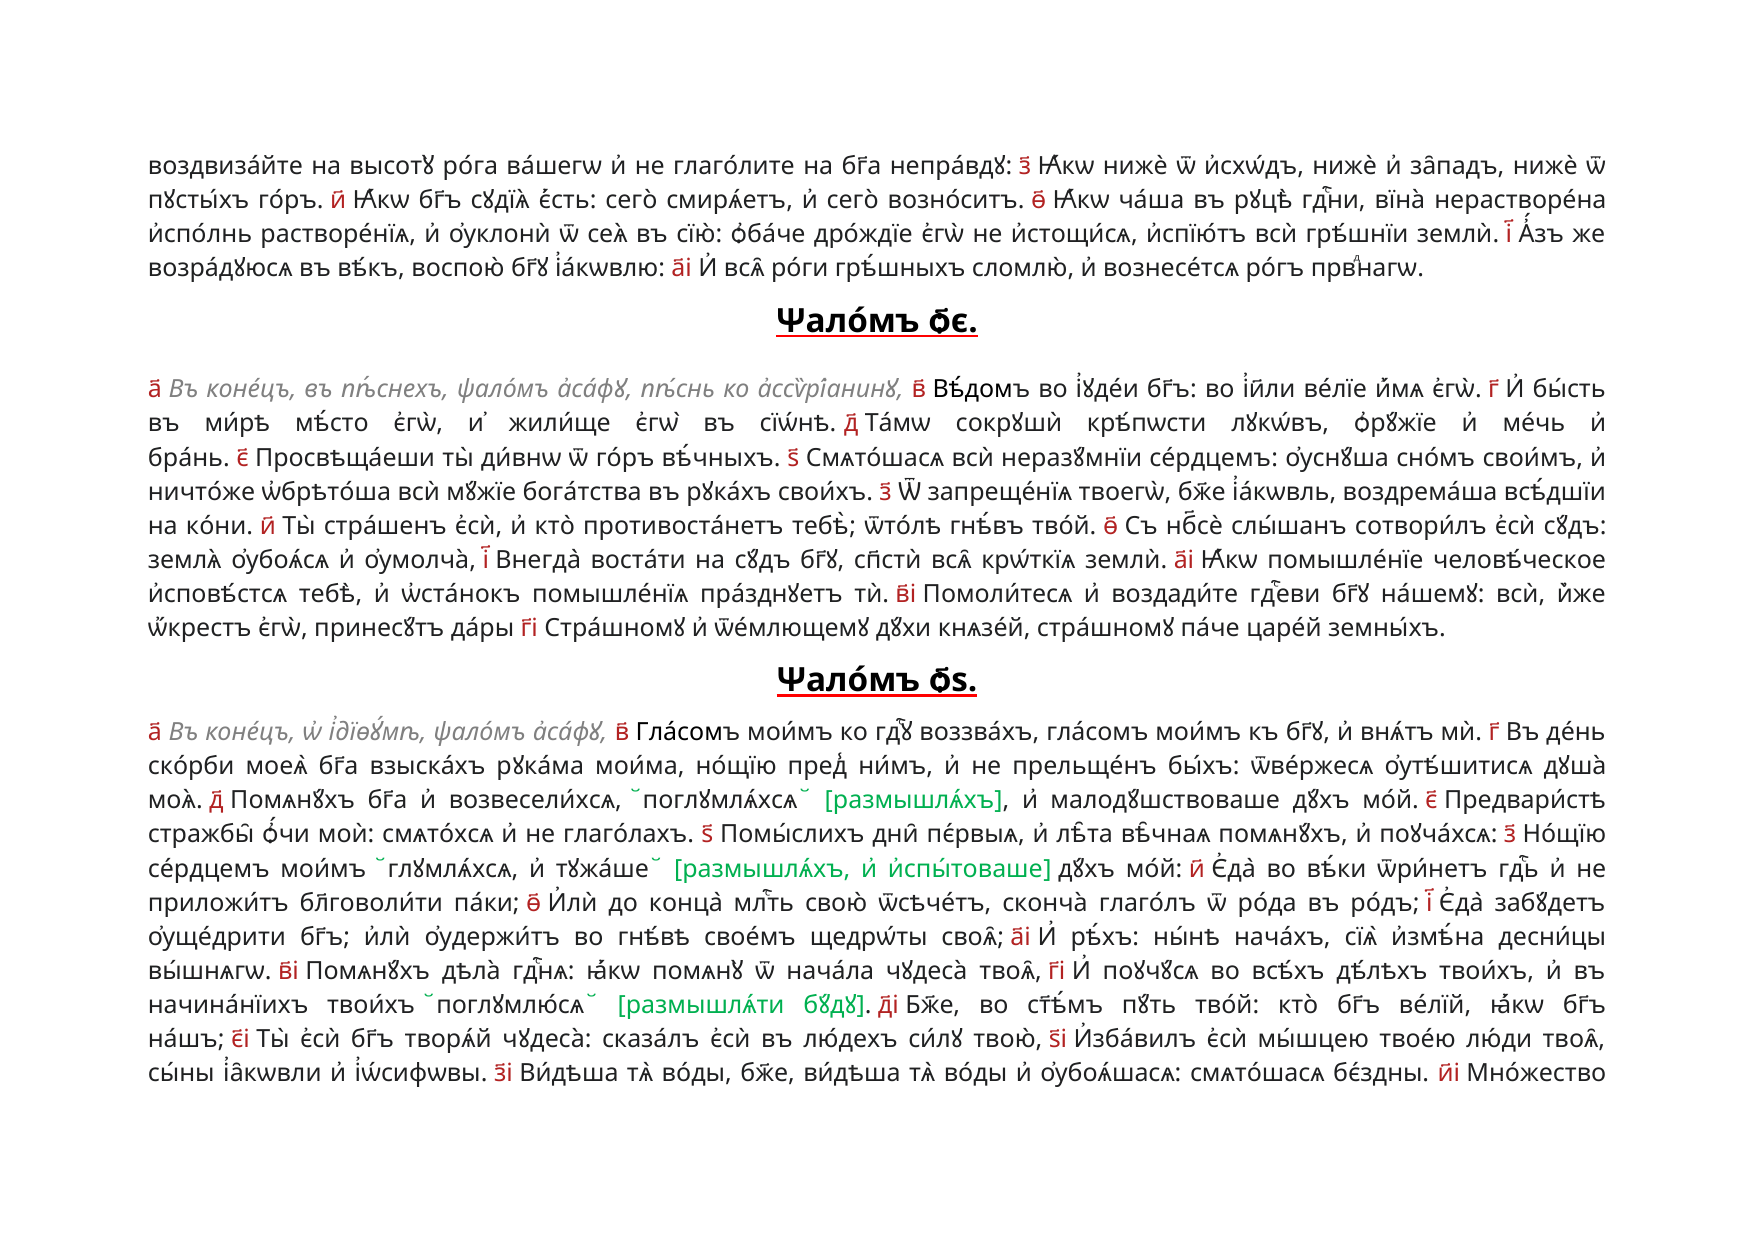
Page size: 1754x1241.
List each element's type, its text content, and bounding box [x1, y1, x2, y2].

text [148, 148, 1606, 284]
text а҃ Въ коне́цъ, въ пѣ́снехъ, ѱало́мъ а҆са́фꙋ, пѣ́снь ко а҆ссѷрі́анинꙋ, в҃ Вѣ́домъ во і҆ꙋде́и бг҃ъ: во і҆и҃ли ве́лїе и҆́мѧ є҆гѡ̀. г҃ И҆ бы́сть въ ми́рѣ мѣ́сто є҆гѡ̀, и҆ жили́ще є҆гѡ̀ въ сїѡ́нѣ. д҃ Та́мѡ сокрꙋшѝ крѣ́пѡсти лꙋкѡ́въ, ѻ҆рꙋ́жїе и҆ ме́чь и҆ бра́нь. є҃ Просвѣща́еши ты̀ ди́внѡ ѿ го́ръ вѣ́чныхъ. ѕ҃ Смѧто́шасѧ всѝ неразꙋ́мнїи се́рдцемъ: ѹ҆снꙋ́ша сно́мъ свои́мъ, и҆ ничто́же ѡ҆брѣто́ша всѝ мꙋ́жїе бога́тства въ рꙋка́хъ свои́хъ. з҃ Ѿ запреще́нїѧ твоегѡ̀, бж҃е і҆а́кѡвль, воздрема́ша всѣ́дшїи на ко́ни. и҃ Ты̀ стра́шенъ є҆сѝ, и҆ кто̀ противоста́нетъ тебѣ̀; ѿто́лѣ гнѣ́въ тво́й. ѳ҃ Съ нб҃сѐ слы́шанъ сотвори́лъ є҆сѝ сꙋ́дъ: землѧ̀ ѹ҆боѧ́сѧ и҆ ѹ҆молча̀, і҃ Внегда̀ воста́ти на сꙋ́дъ бг҃ꙋ, сп҃стѝ всѧ̑ крѡ́ткїѧ землѝ. а҃і Ꙗ҆́кѡ помышле́нїе человѣ́ческое и҆сповѣ́стсѧ тебѣ̀, и҆ ѡ҆ста́нокъ помышле́нїѧ пра́зднꙋетъ тѝ. в҃і Помоли́тесѧ и҆ воздади́те гдⷭ҇еви бг҃ꙋ на́шемꙋ: всѝ, и҆̀же ѡ҆́крестъ є҆гѡ̀, принесꙋ́тъ да́ры г҃і Стра́шномꙋ и҆ ѿе́млющемꙋ дꙋ́хи кнѧзе́й, стра́шномꙋ па́че царе́й земны́хъ. [148, 371, 1606, 643]
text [148, 714, 1606, 1089]
text Ѱало́мъ ѻ҃ѕ. [148, 656, 1606, 701]
text Ѱало́мъ ѻ҃є. [148, 296, 1606, 342]
